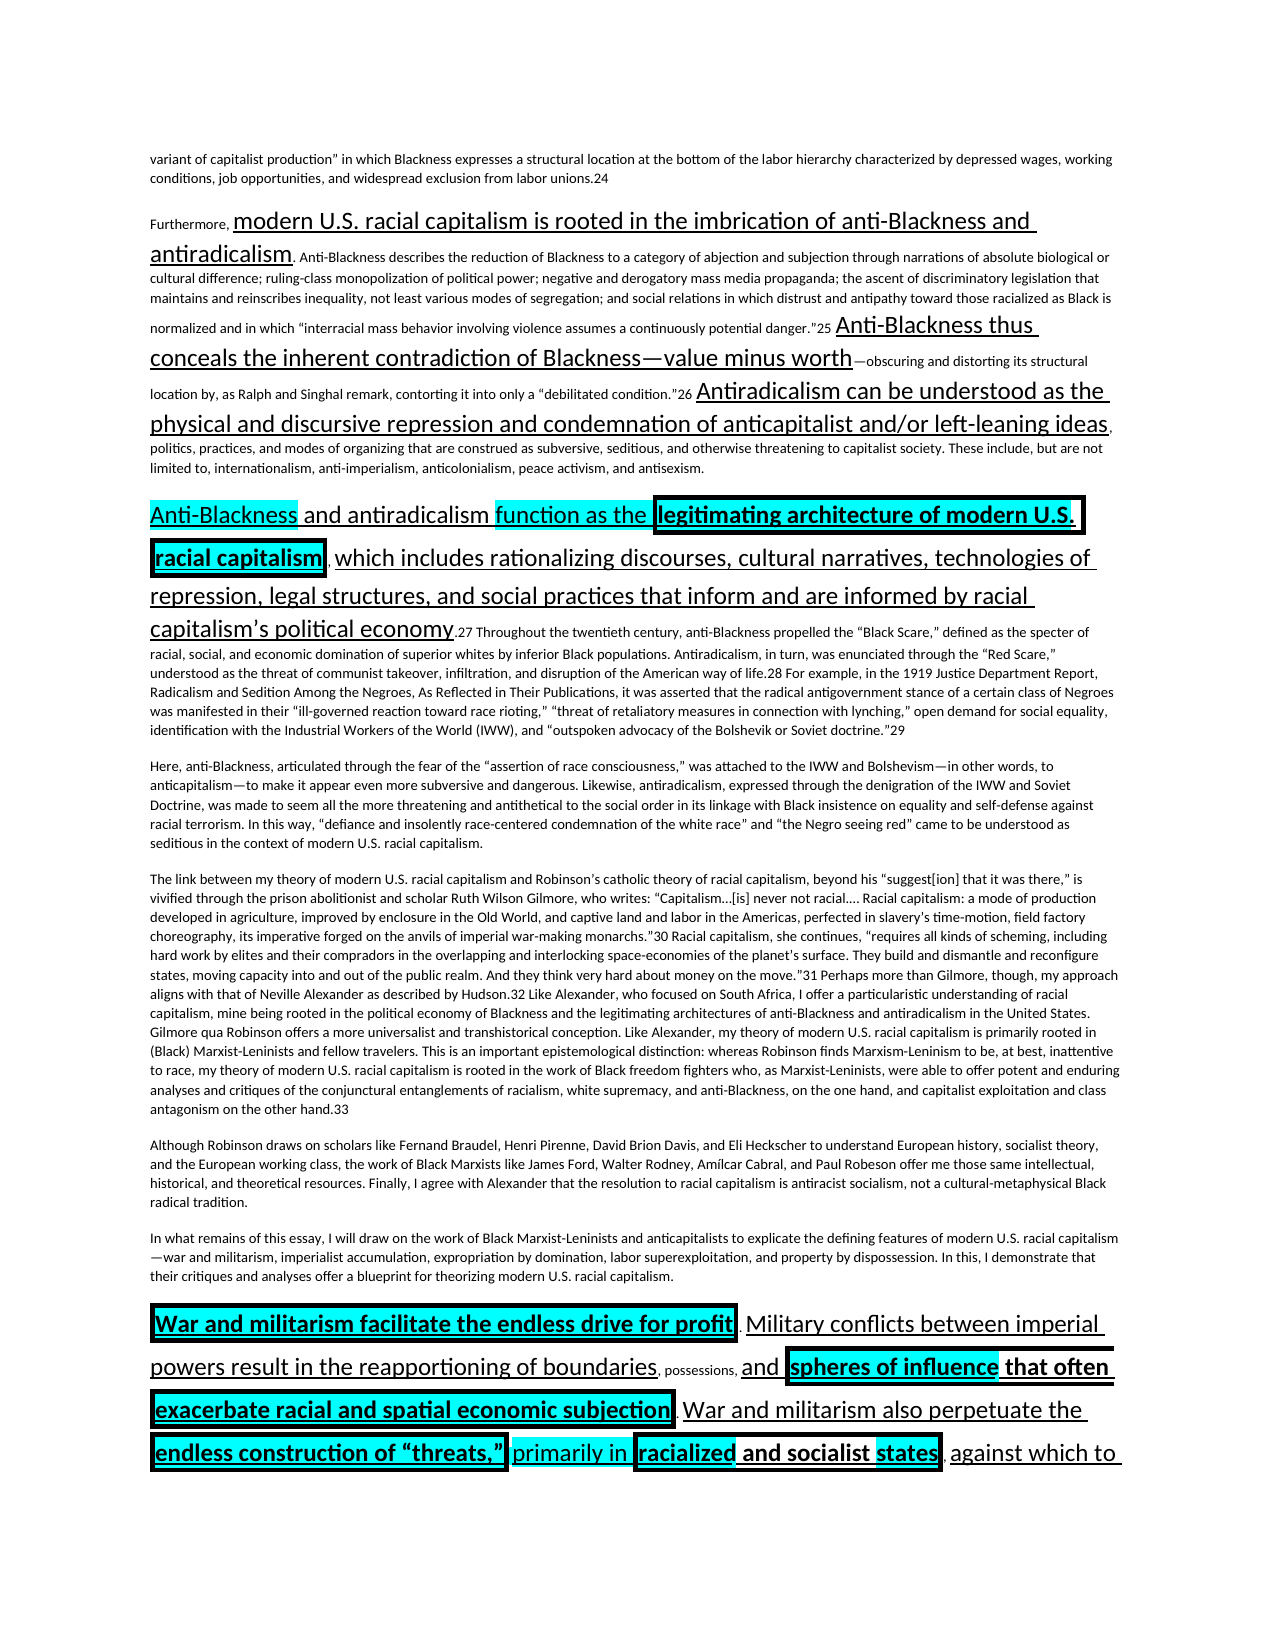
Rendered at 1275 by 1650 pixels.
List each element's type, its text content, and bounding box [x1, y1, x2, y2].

text In what remains of this essay, I will draw on the work of Black Marxist-Leninists and anticapitalists to explicate the defining features of modern U.S. racial capitalism—war and militarism, imperialist accumulation, expropriation by domination, labor superexploitation, and property by dispossession. In this, I demonstrate that their critiques and analyses offer a blueprint for theorizing modern U.S. racial capitalism. [150, 1229, 1125, 1285]
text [150, 1303, 1125, 1472]
text Anti-Blackness and antiradicalism function as the legitimating architecture of modern U.S. racial capitalism, which includes rationalizing discourses, cultural narratives, technologies of repression, legal structures, and social practices that inform and are informed by racial capitalism’s political economy.27 Throughout the twentieth century, anti-Blackness propelled the “Black Scare,” defined as the specter of racial, social, and economic domination of superior whites by inferior Black populations. Antiradicalism, in turn, was enunciated through the “Red Scare,” understood as the threat of communist takeover, infiltration, and disruption of the American way of life.28 For example, in the 1919 Justice Department Report, Radicalism and Sedition Among the Negroes, As Reflected in Their Publications, it was asserted that the radical antigovernment stance of a certain class of Negroes was manifested in their “ill-governed reaction toward race rioting,” “threat of retaliatory measures in connection with lynching,” open demand for social equality, identification with the Industrial Workers of the World (IWW), and “outspoken advocacy of the Bolshevik or Soviet doctrine.”29 [150, 495, 1125, 739]
text Here, anti-Blackness, articulated through the fear of the “assertion of race consciousness,” was attached to the IWW and Bolshevism—in other words, to anticapitalism—to make it appear even more subversive and dangerous. Likewise, antiradicalism, expressed through the denigration of the IWW and Soviet Doctrine, was made to seem all the more threatening and antithetical to the social order in its linkage with Black insistence on equality and self-defense against racial terrorism. In this way, “defiance and insolently race-centered condemnation of the white race” and “the Negro seeing red” came to be understood as seditious in the context of modern U.S. racial capitalism. [150, 757, 1125, 852]
text The link between my theory of modern U.S. racial capitalism and Robinson’s catholic theory of racial capitalism, beyond his “suggest[ion] that it was there,” is vivified through the prison abolitionist and scholar Ruth Wilson Gilmore, who writes: “Capitalism…[is] never not racial.… Racial capitalism: a mode of production developed in agriculture, improved by enclosure in the Old World, and captive land and labor in the Americas, perfected in slavery’s time-motion, field factory choreography, its imperative forged on the anvils of imperial war-making monarchs.”30 Racial capitalism, she continues, “requires all kinds of scheming, including hard work by elites and their compradors in the overlapping and interlocking space-economies of the planet’s surface. They build and dismantle and reconfigure states, moving capacity into and out of the public realm. And they think very hard about money on the move.”31 Perhaps more than Gilmore, though, my approach aligns with that of Neville Alexander as described by Hudson.32 Like Alexander, who focused on South Africa, I offer a particularistic understanding of racial capitalism, mine being rooted in the political economy of Blackness and the legitimating architectures of anti-Blackness and antiradicalism in the United States. Gilmore qua Robinson offers a more universalist and transhistorical conception. Like Alexander, my theory of modern U.S. racial capitalism is primarily rooted in (Black) Marxist-Leninists and fellow travelers. This is an important epistemological distinction: whereas Robinson finds Marxism-Leninism to be, at best, inattentive to race, my theory of modern U.S. racial capitalism is rooted in the work of Black freedom fighters who, as Marxist-Leninists, were able to offer potent and enduring analyses and critiques of the conjunctural entanglements of racialism, white supremacy, and anti-Blackness, on the one hand, and capitalist exploitation and class antagonism on the other hand.33 [150, 870, 1125, 1118]
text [150, 150, 1125, 187]
text Although Robinson draws on scholars like Fernand Braudel, Henri Pirenne, David Brion Davis, and Eli Heckscher to understand European history, socialist theory, and the European working class, the work of Black Marxists like James Ford, Walter Rodney, Amílcar Cabral, and Paul Robeson offer me those same intellectual, historical, and theoretical resources. Finally, I agree with Alexander that the resolution to racial capitalism is antiracist socialism, not a cultural-metaphysical Black radical tradition. [150, 1136, 1125, 1211]
text Furthermore, modern U.S. racial capitalism is rooted in the imbrication of anti-Blackness and antiradicalism. Anti-Blackness describes the reduction of Blackness to a category of abjection and subjection through narrations of absolute biological or cultural difference; ruling-class monopolization of political power; negative and derogatory mass media propaganda; the ascent of discriminatory legislation that maintains and reinscribes inequality, not least various modes of segregation; and social relations in which distrust and antipathy toward those racialized as Black is normalized and in which “interracial mass behavior involving violence assumes a continuously potential danger.”25 Anti-Blackness thus conceals the inherent contradiction of Blackness—value minus worth—obscuring and distorting its structural location by, as Ralph and Singhal remark, contorting it into only a “debilitated condition.”26 Antiradicalism can be understood as the physical and discursive repression and condemnation of anticapitalist and/or left-leaning ideas, politics, practices, and modes of organizing that are construed as subversive, seditious, and otherwise threatening to capitalist society. These include, but are not limited to, internationalism, anti-imperialism, anticolonialism, peace activism, and antisexism. [150, 205, 1125, 477]
